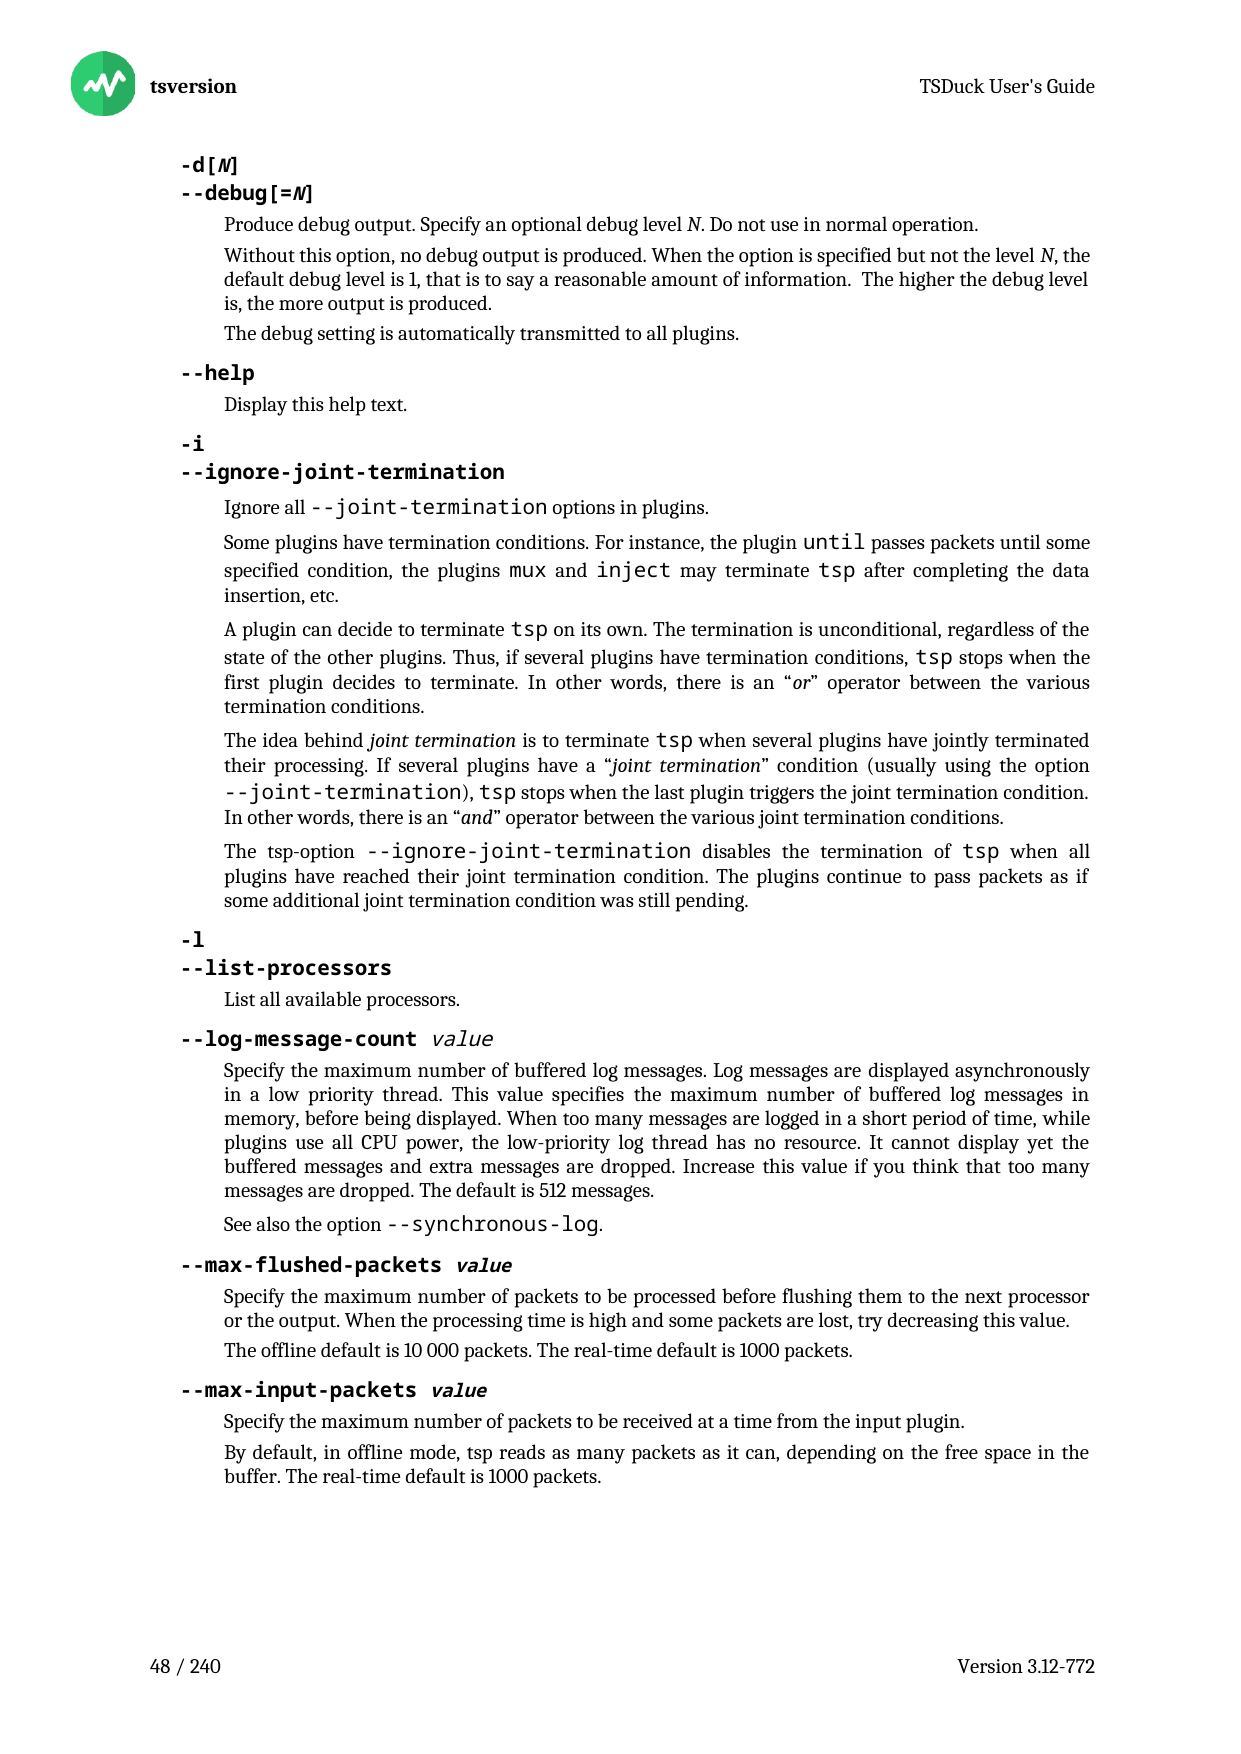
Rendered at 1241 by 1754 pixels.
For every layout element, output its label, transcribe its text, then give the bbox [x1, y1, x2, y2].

text --max-flushed-packets value [179, 1250, 1090, 1278]
text Specify the maximum number of buffered log messages. Log messages are displayed asynchronously in a low priority thread. This value specifies the maximum number of buffered log messages in memory, before being displayed. When too many messages are logged in a short period of time, while plugins use all CPU power, the low-priority log thread has no resource. It cannot display yet the buffered messages and extra messages are dropped. Increase this value if you think that too many messages are dropped. The default is 512 messages. [224, 1059, 1090, 1203]
text See also the option --synchronous-log. [224, 1209, 1090, 1238]
text List all available processors. [224, 988, 1090, 1012]
text Without this option, no debug output is produced. When the option is specified but not the level N, the default debug level is 1, that is to say a reasonable amount of information. The higher the debug level is, the more output is produced. [224, 243, 1090, 315]
text Specify the maximum number of packets to be received at a time from the input plugin. [224, 1410, 1090, 1434]
text The tsp-option --ignore-joint-termination disables the termination of tsp when all plugins have reached their joint termination condition. The plugins continue to pass packets as if some additional joint termination condition was still pending. [224, 836, 1090, 912]
text --max-input-packets value [179, 1375, 1090, 1404]
text The debug setting is automatically transmitted to all plugins. [224, 321, 1090, 345]
text Specify the maximum number of packets to be processed before flushing them to the next processor or the output. When the processing time is high and some packets are lost, try decreasing this value. [224, 1285, 1090, 1333]
text The idea behind joint termination is to terminate tsp when several plugins have jointly terminated their processing. If several plugins have a “joint termination” condition (usually using the option --joint-termination), tsp stops when the last plugin triggers the joint termination condition. In other words, there is an “and” operator between the various joint termination conditions. [224, 725, 1090, 830]
text --help [179, 358, 1090, 386]
text -i --ignore-joint-termination [179, 429, 1090, 486]
text Ignore all --joint-termination options in plugins. [224, 492, 1090, 521]
text -l --list-processors [179, 925, 1090, 982]
text Produce debug output. Specify an optional debug level N. Do not use in normal operation. [224, 213, 1090, 237]
text By default, in offline mode, tsp reads as many packets as it can, depending on the free space in the buffer. The real-time default is 1000 packets. [224, 1440, 1090, 1488]
text A plugin can decide to terminate tsp on its own. The termination is unconditional, regardless of the state of the other plugins. Thus, if several plugins have termination conditions, tsp stops when the first plugin decides to terminate. In other words, there is an “or” operator between the various termination conditions. [224, 614, 1090, 719]
text The offline default is 10 000 packets. The real-time default is 1000 packets. [224, 1339, 1090, 1363]
picture [70, 51, 136, 116]
text Some plugins have termination conditions. For instance, the plugin until passes packets until some specified condition, the plugins mux and inject may terminate tsp after completing the data insertion, etc. [224, 527, 1090, 608]
text --log-message-count value [179, 1024, 1090, 1053]
text Display this help text. [224, 393, 1090, 417]
text -d[N] --debug[=N] [179, 150, 1090, 207]
